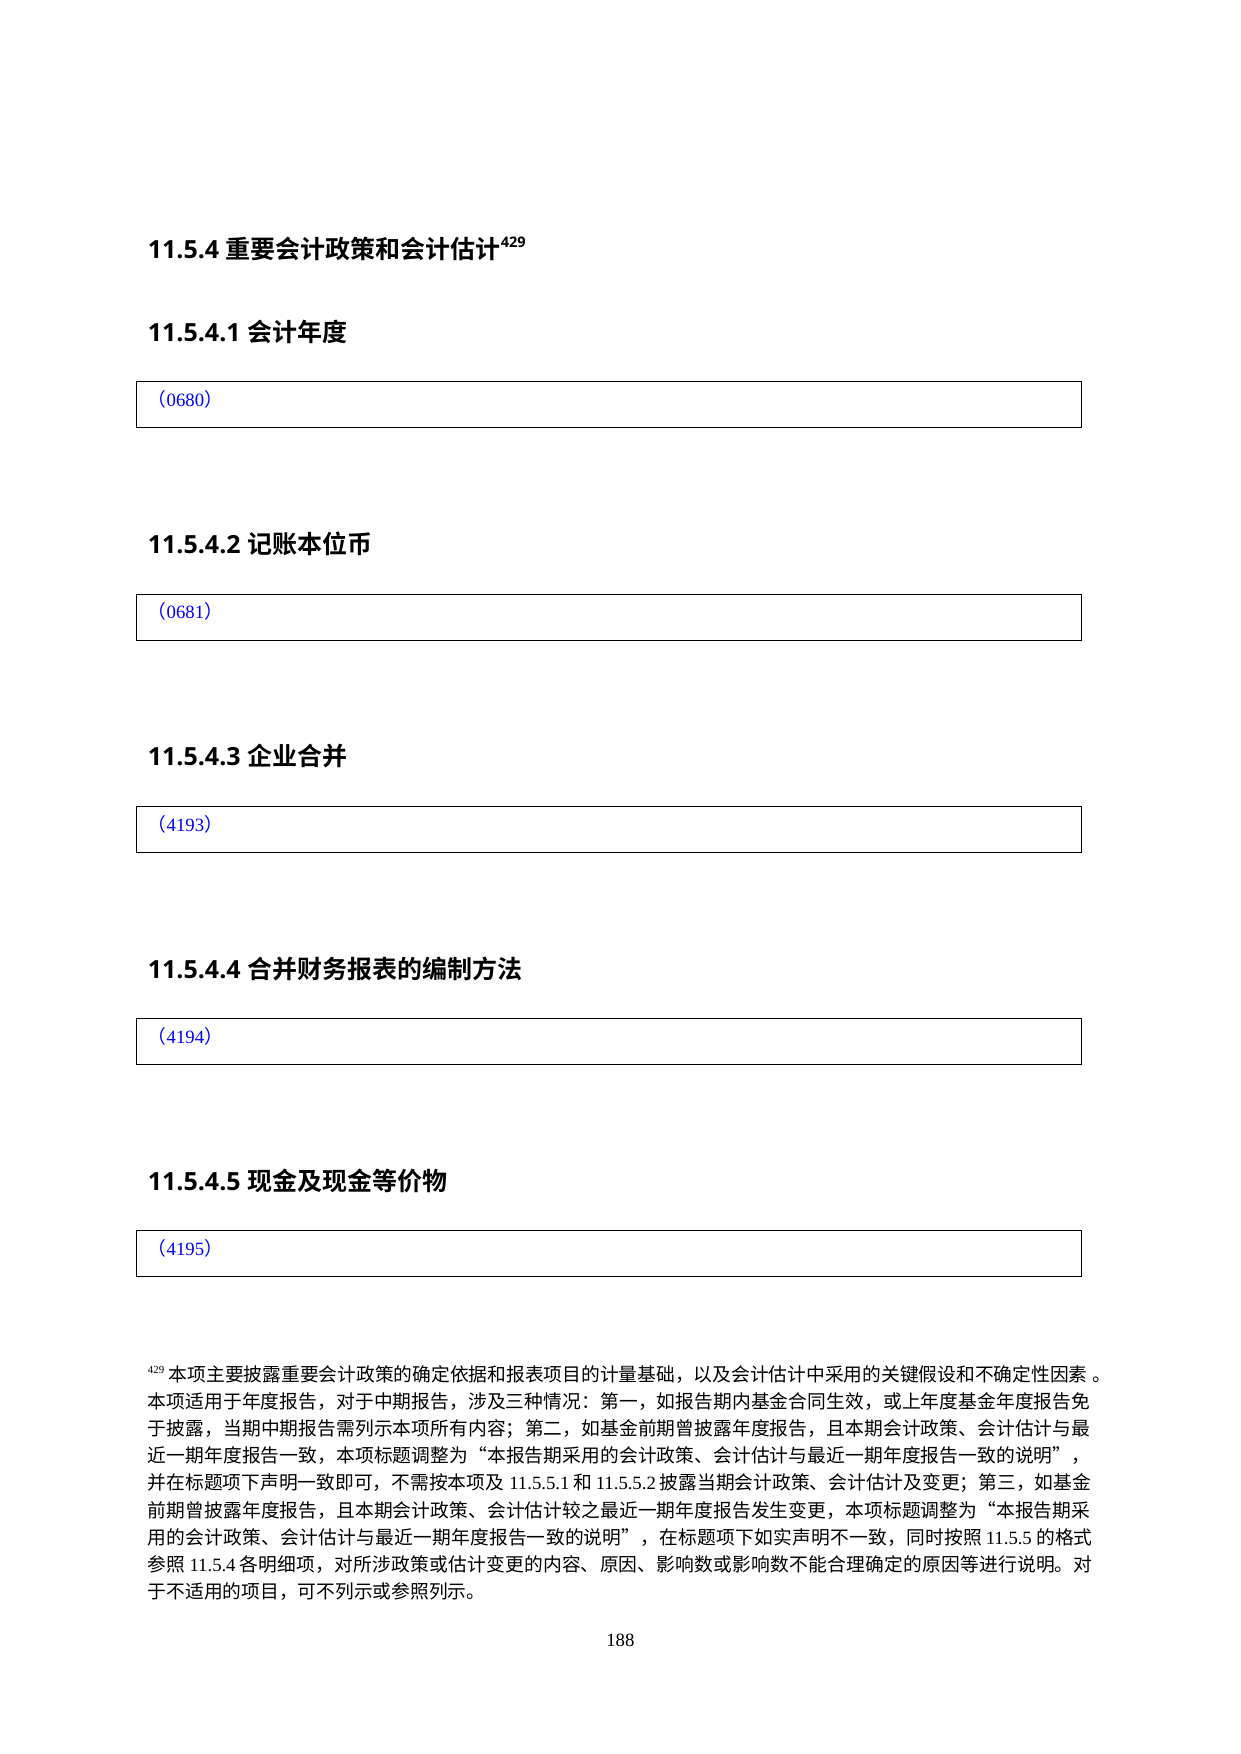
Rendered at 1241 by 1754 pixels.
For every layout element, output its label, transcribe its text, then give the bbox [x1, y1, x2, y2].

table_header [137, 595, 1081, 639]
text 11.5.4.4 合并财务报表的编制方法 [148, 935, 1092, 1000]
text 11.5.4.2 记账本位币 [148, 510, 1092, 575]
text 11.5.4 重要会计政策和会计估计 [148, 215, 1092, 280]
text 11.5.4.3 企业合并 [148, 722, 1092, 787]
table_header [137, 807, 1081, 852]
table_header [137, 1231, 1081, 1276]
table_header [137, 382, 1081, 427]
text 11.5.4.5 现金及现金等价物 [148, 1147, 1092, 1212]
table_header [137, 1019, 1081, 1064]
text 11.5.4.1 会计年度 [148, 298, 1092, 363]
